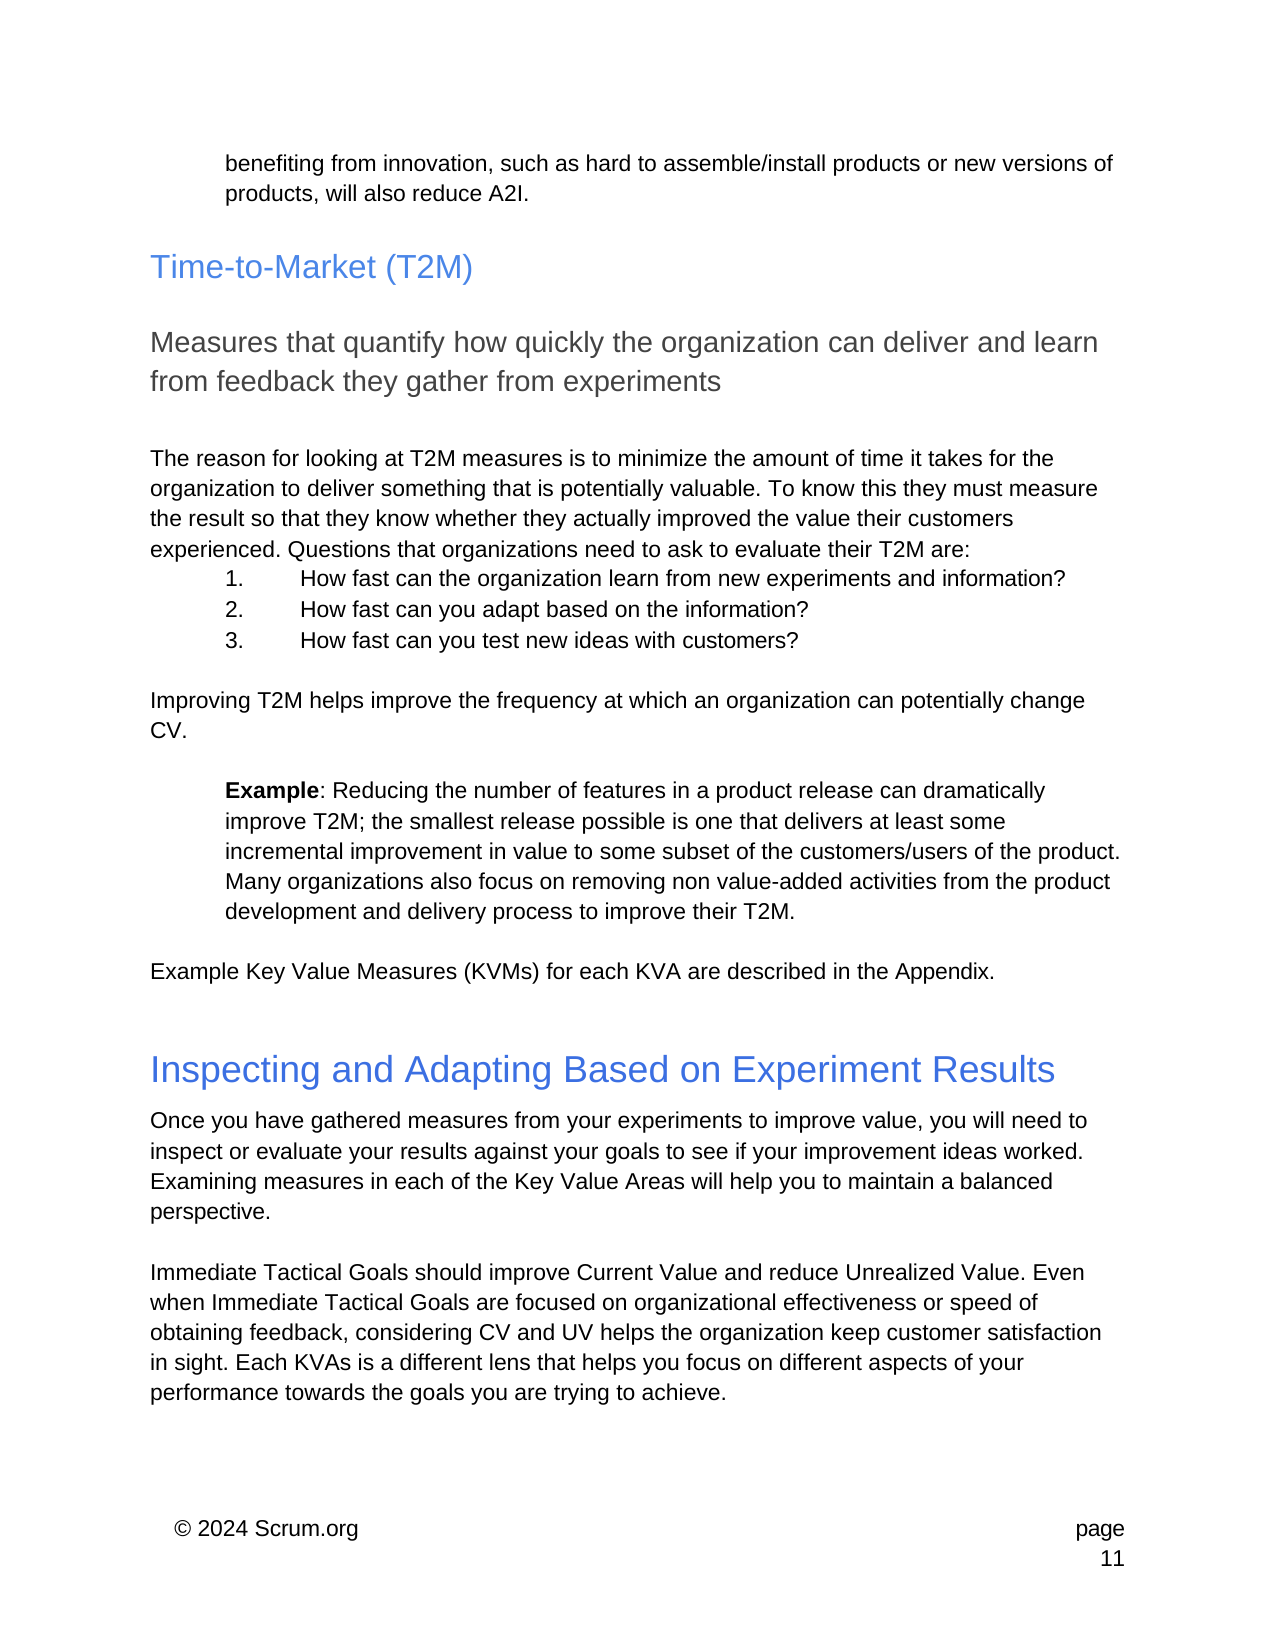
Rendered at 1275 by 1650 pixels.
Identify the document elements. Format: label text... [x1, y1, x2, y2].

text The reason for looking at T2M measures is to minimize the amount of time it takes for the organization to deliver something that is potentially valuable. To know this they must measure the result so that they know whether they actually improved the value their customers experienced. Questions that organizations need to ask to evaluate their T2M are: [150, 445, 1117, 562]
text Example: Reducing the number of features in a product release can dramatically improve T2M; the smallest release possible is one that delivers at least some incremental improvement in value to some subset of the customers/users of the product. Many organizations also focus on removing non value-added activities from the product development and delivery process to improve their T2M. [225, 777, 1121, 924]
subtitle Inspecting and Adapting Based on Experiment Results [150, 1047, 1135, 1090]
text Example Key Value Measures (KVMs) for each KVA are described in the Appendix. [150, 958, 1135, 985]
text benefiting from innovation, such as hard to assemble/install products or new versions of products, will also reduce A2I. [225, 150, 1117, 207]
list How fast can the organization learn from new experiments and information? [225, 566, 1135, 592]
text Improving T2M helps improve the frequency at which an organization can potentially change CV. [150, 687, 1113, 743]
text Immediate Tactical Goals should improve Current Value and reduce Unrealized Value. Even when Immediate Tactical Goals are focused on organizational effectiveness or speed of obtaining feedback, considering CV and UV helps the organization keep customer satisfaction in sight. Each KVAs is a different lens that helps you focus on different aspects of your performance towards the goals you are trying to achieve. [150, 1258, 1113, 1406]
list How fast can you test new ideas with customers? [225, 627, 1135, 653]
list How fast can you adapt based on the information? [225, 596, 1135, 622]
text Once you have gathered measures from your experiments to improve value, you will need to inspect or evaluate your results against your goals to see if your improvement ideas worked. Examining measures in each of the Key Value Areas will help you to maintain a balanced perspective. [150, 1107, 1117, 1224]
subtitle Measures that quantify how quickly the organization can deliver and learn from feedback they gather from experiments [150, 325, 1117, 397]
subtitle Time-to-Market (T2M) [150, 247, 1135, 286]
